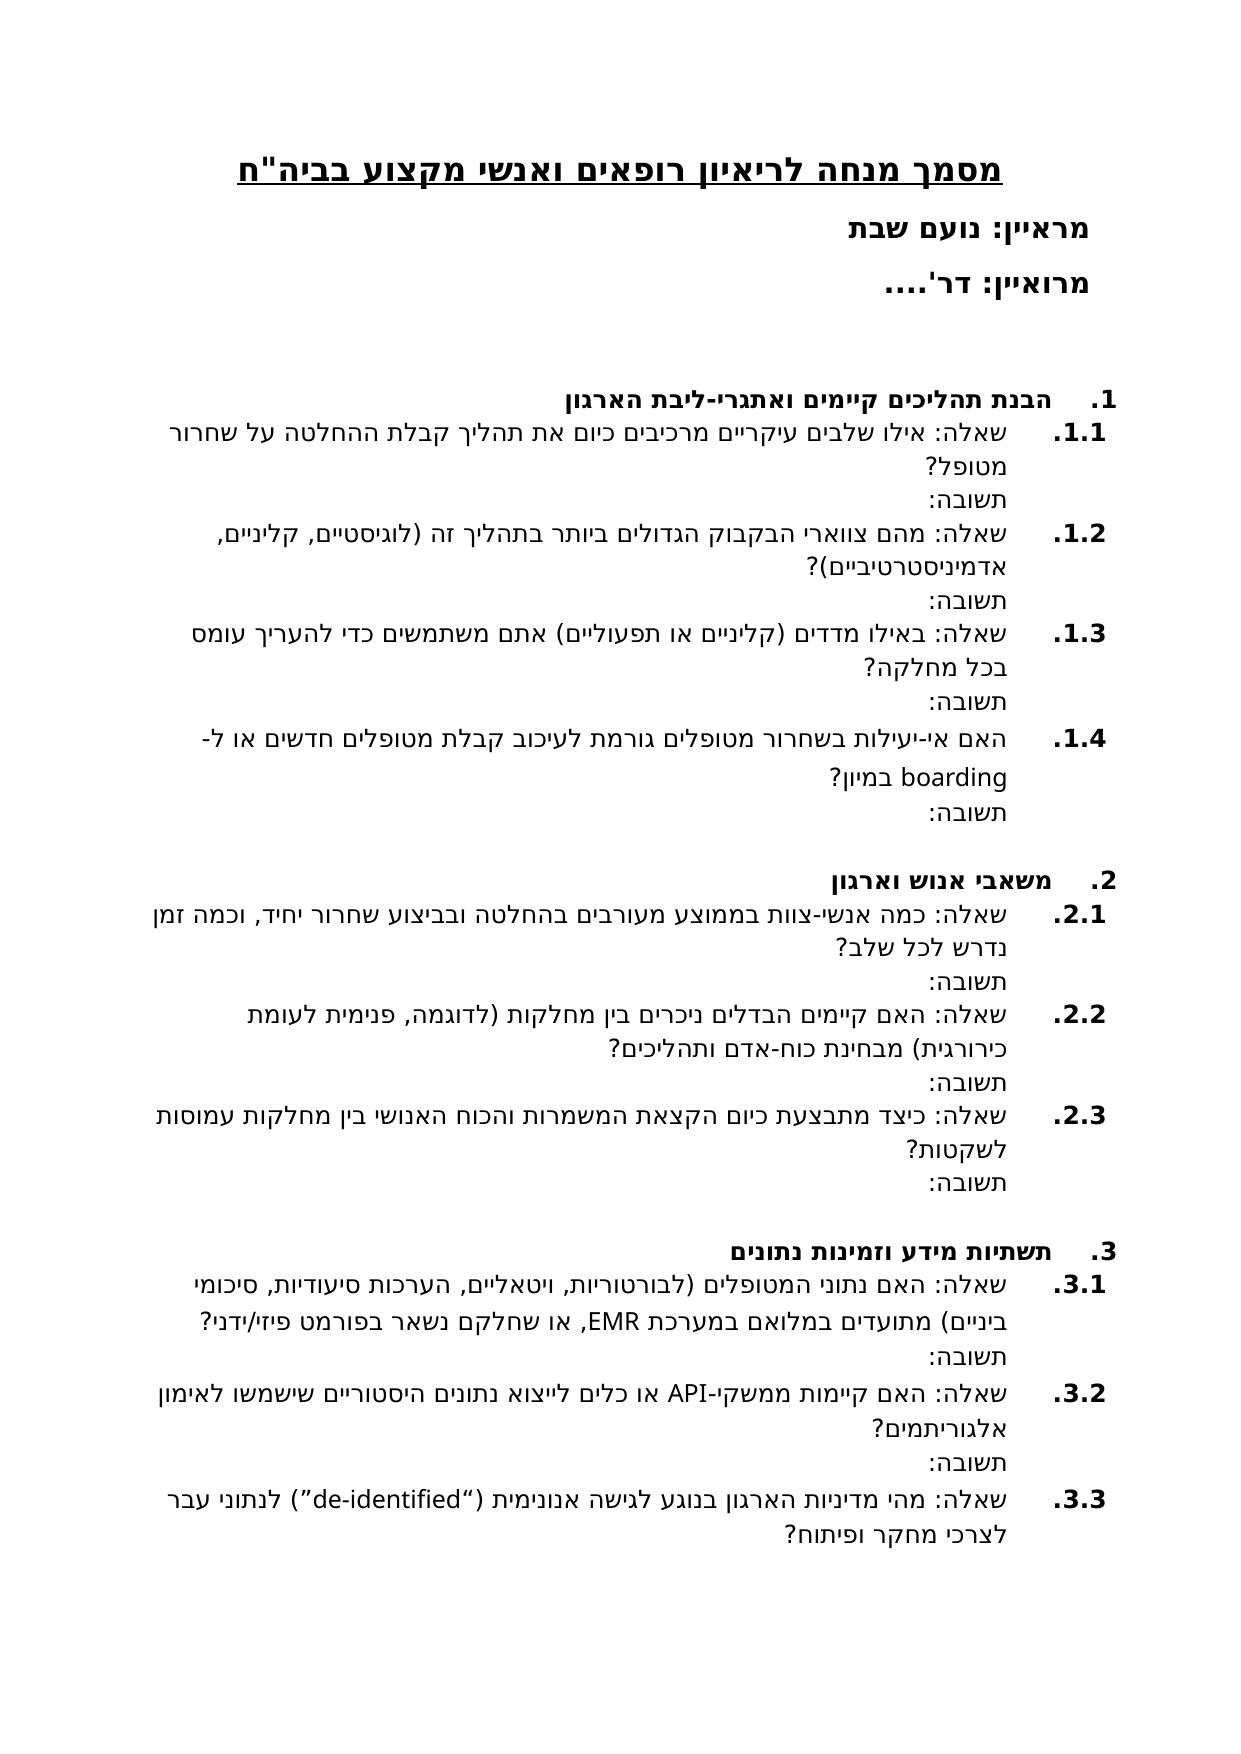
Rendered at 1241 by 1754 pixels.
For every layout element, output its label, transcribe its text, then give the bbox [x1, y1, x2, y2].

list שאלה: כמה אנשי-צוות בממוצע מעורבים בהחלטה ובביצוע שחרור יחיד, וכמה זמן נדרש לכל שלב? תשובה: [150, 900, 1053, 996]
list הבנת תהליכים קיימים ואתגרי-ליבת הארגון [150, 385, 1090, 414]
list שאלה: באילו מדדים (קליניים או תפעוליים) אתם משתמשים כדי להעריך עומס בכל מחלקה? תשובה: [150, 619, 1053, 716]
list שאלה: האם קיימים הבדלים ניכרים בין מחלקות (לדוגמה, פנימית לעומת כירורגית) מבחינת כוח-אדם ותהליכים? תשובה: [150, 1001, 1053, 1097]
list האם אי-יעילות בשחרור מטופלים גורמת לעיכוב קבלת מטופלים חדשים או ל-boarding במיון? תשובה: [150, 720, 1053, 862]
list שאלה: האם קיימות ממשקי-API או כלים לייצוא נתונים היסטוריים שישמשו לאימון אלגוריתמים? תשובה: [150, 1376, 1053, 1477]
list שאלה: האם נתוני המטופלים (לבורטוריות, ויטאליים, הערכות סיעודיות, סיכומי ביניים) מתועדים במלואם במערכת EMR, או שחלקם נשאר בפורמט פיזי/ידני? תשובה: [150, 1271, 1053, 1372]
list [150, 1482, 1053, 1549]
list תשתיות מידע וזמינות נתונים [150, 1237, 1090, 1266]
list שאלה: כיצד מתבצעת כיום הקצאת המשמרות והכוח האנושי בין מחלקות עמוסות לשקטות? תשובה: [150, 1101, 1053, 1232]
text מרואיין: דר'.... [150, 267, 1090, 301]
list שאלה: אילו שלבים עיקריים מרכיבים כיום את תהליך קבלת ההחלטה על שחרור מטופל? תשובה: [150, 418, 1053, 514]
text מסמך מנחה לריאיון רופאים ואנשי מקצוע בביה"ח [150, 150, 1090, 189]
list משאבי אנוש וארגון [150, 866, 1090, 896]
list שאלה: מהם צווארי הבקבוק הגדולים ביותר בתהליך זה (לוגיסטיים, קליניים, אדמיניסטרטיביים)? תשובה: [150, 519, 1053, 615]
text מראיין: נועם שבת [150, 211, 1090, 245]
